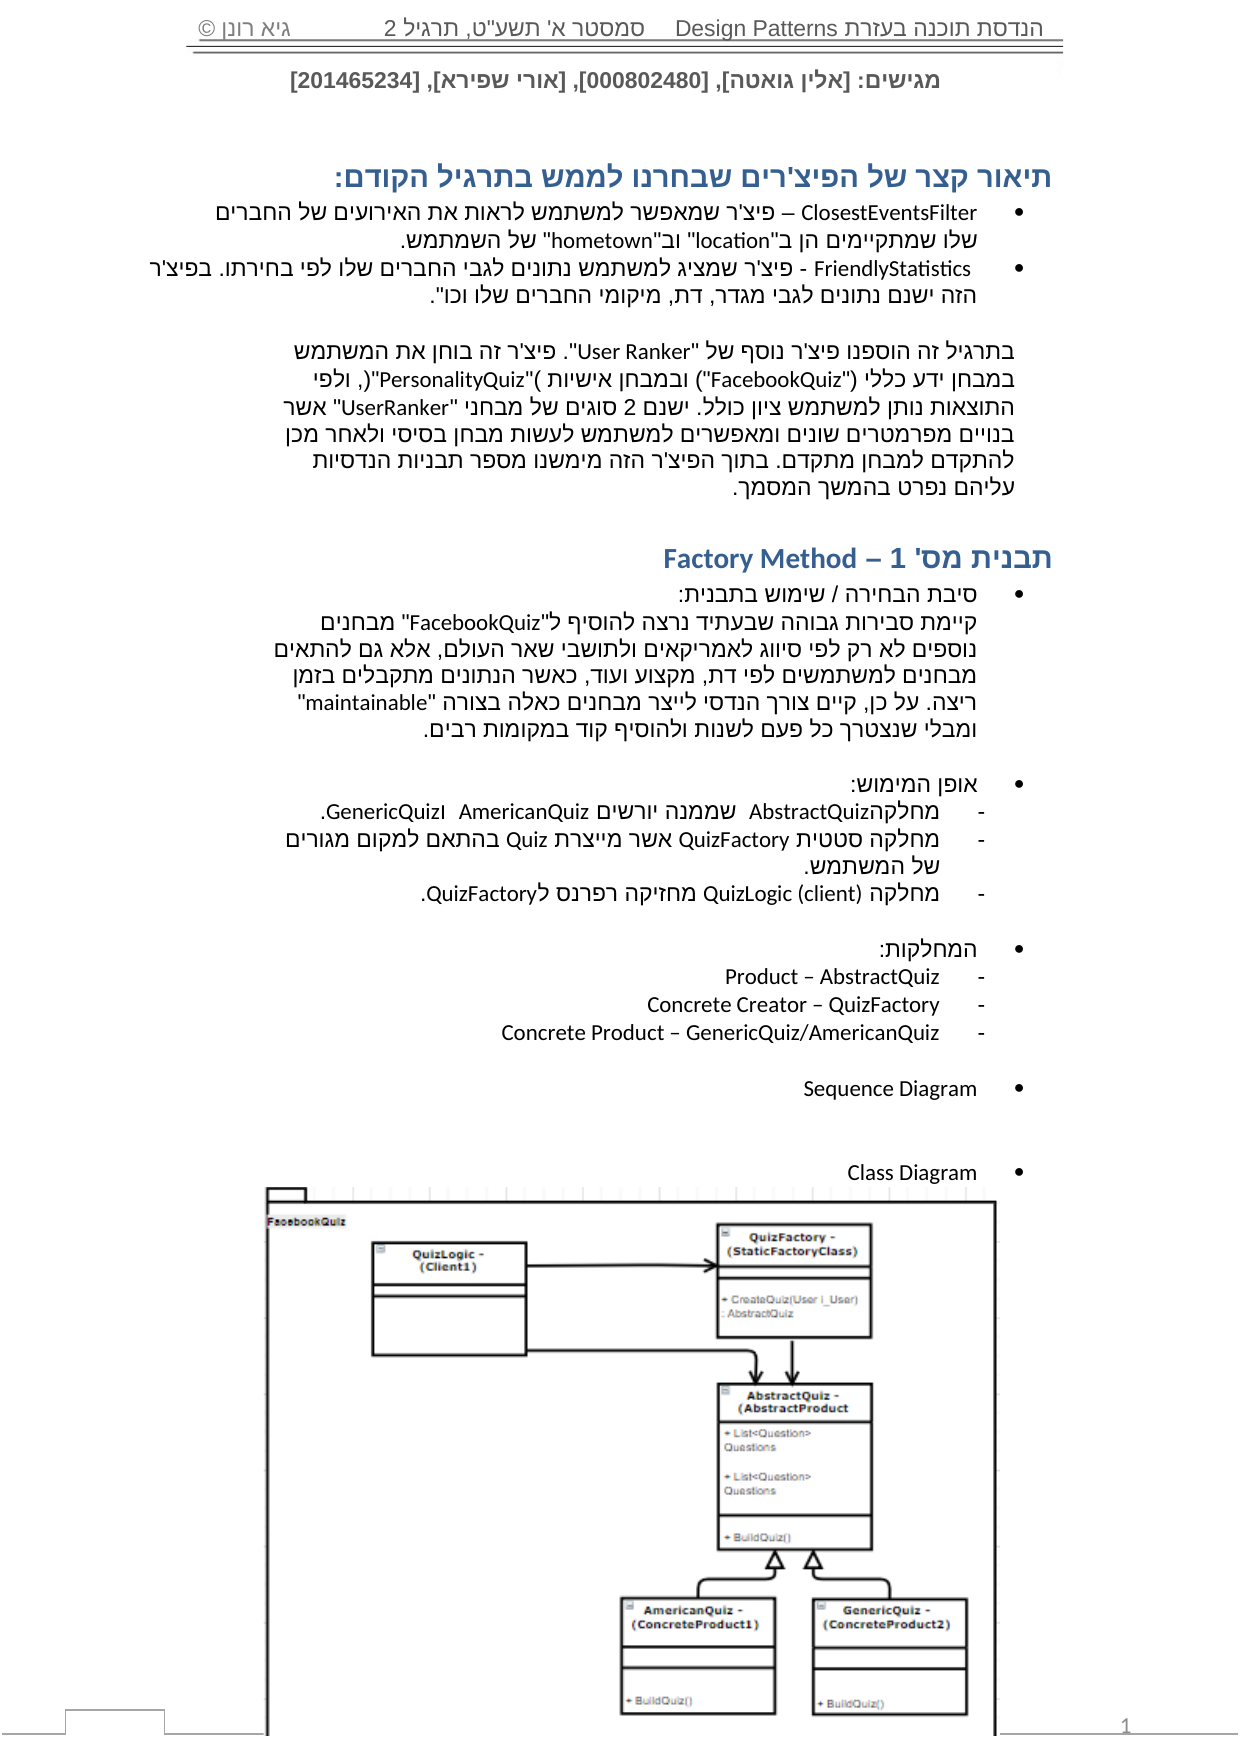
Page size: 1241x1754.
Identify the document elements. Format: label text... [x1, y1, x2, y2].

list ClosestEventsFilter – פיצ'ר שמאפשר למשתמש לראות את האירועים של החברים שלו שמתקיימים הן ב"location" וב"hometown" של השמתמש. [187, 198, 1015, 254]
list מחלקה סטטית QuizFactory אשר מייצרת Quiz בהתאם למקום מגורים של המשתמש. [262, 825, 978, 879]
list FriendlyStatistics - פיצ'ר שמציג למשתמש נתונים לגבי החברים שלו לפי בחירתו. בפיצ'ר הזה ישנם נתונים לגבי מגדר, דת, מיקומי החברים שלו וכו". [143, 254, 1015, 309]
text בתרגיל זה הוספנו פיצ'ר נוסף של "User Ranker". פיצ'ר זה בוחן את המשתמש במבחן ידע כללי ("FacebookQuiz") ובמבחן אישיות )"PersonalityQuiz"(, ולפי התוצאות נותן למשתמש ציון כולל. ישנם 2 סוגים של מבחני "UserRanker" אשר בנויים מפרמטרים שונים ומאפשרים למשתמש לעשות מבחן בסיסי ולאחר מכן להתקדם למבחן מתקדם. בתוך הפיצ'ר הזה מימשנו מספר תבניות הנדסיות עליהם נפרט בהמשך המסמך. [262, 337, 1015, 500]
picture [186, 0, 1064, 104]
list מחלקה QuizLogic (client) מחזיקה רפרנס לQuizFactory. [262, 879, 978, 908]
list המחלקות: [262, 936, 1015, 962]
list Product – AbstractQuiz [262, 962, 978, 990]
list Concrete Product – GenericQuiz/AmericanQuiz [262, 1018, 978, 1046]
picture [262, 1187, 1000, 1734]
list Class Diagram [187, 1158, 1015, 1186]
text קיימת סבירות גבוהה שבעתיד נרצה להוסיף ל"FacebookQuiz" מבחנים נוספים לא רק לפי סיווג לאמריקאים ולתושבי שאר העולם, אלא גם להתאים מבחנים למשתמשים לפי דת, מקצוע ועוד, כאשר הנתונים מתקבלים בזמן ריצה. על כן, קיים צורך הנדסי לייצר מבחנים כאלה בצורה "maintainable" ומבלי שנצטרך כל פעם לשנות ולהוסיף קוד במקומות רבים. [262, 608, 978, 771]
list מחלקהAbstractQuiz שממנה יורשים AmericanQuiz וGenericQuiz. [262, 797, 978, 825]
list Concrete Creator – QuizFactory [262, 990, 978, 1018]
list סיבת הבחירה / שימוש בתבנית: [187, 581, 1015, 608]
list Sequence Diagram [187, 1074, 1015, 1102]
subtitle תיאור קצר של הפיצ'רים שבחרנו לממש בתרגיל הקודם: [187, 160, 1053, 193]
subtitle תבנית מס' 1 – Factory Method [187, 540, 1053, 576]
list אופן המימוש: [187, 771, 1015, 797]
